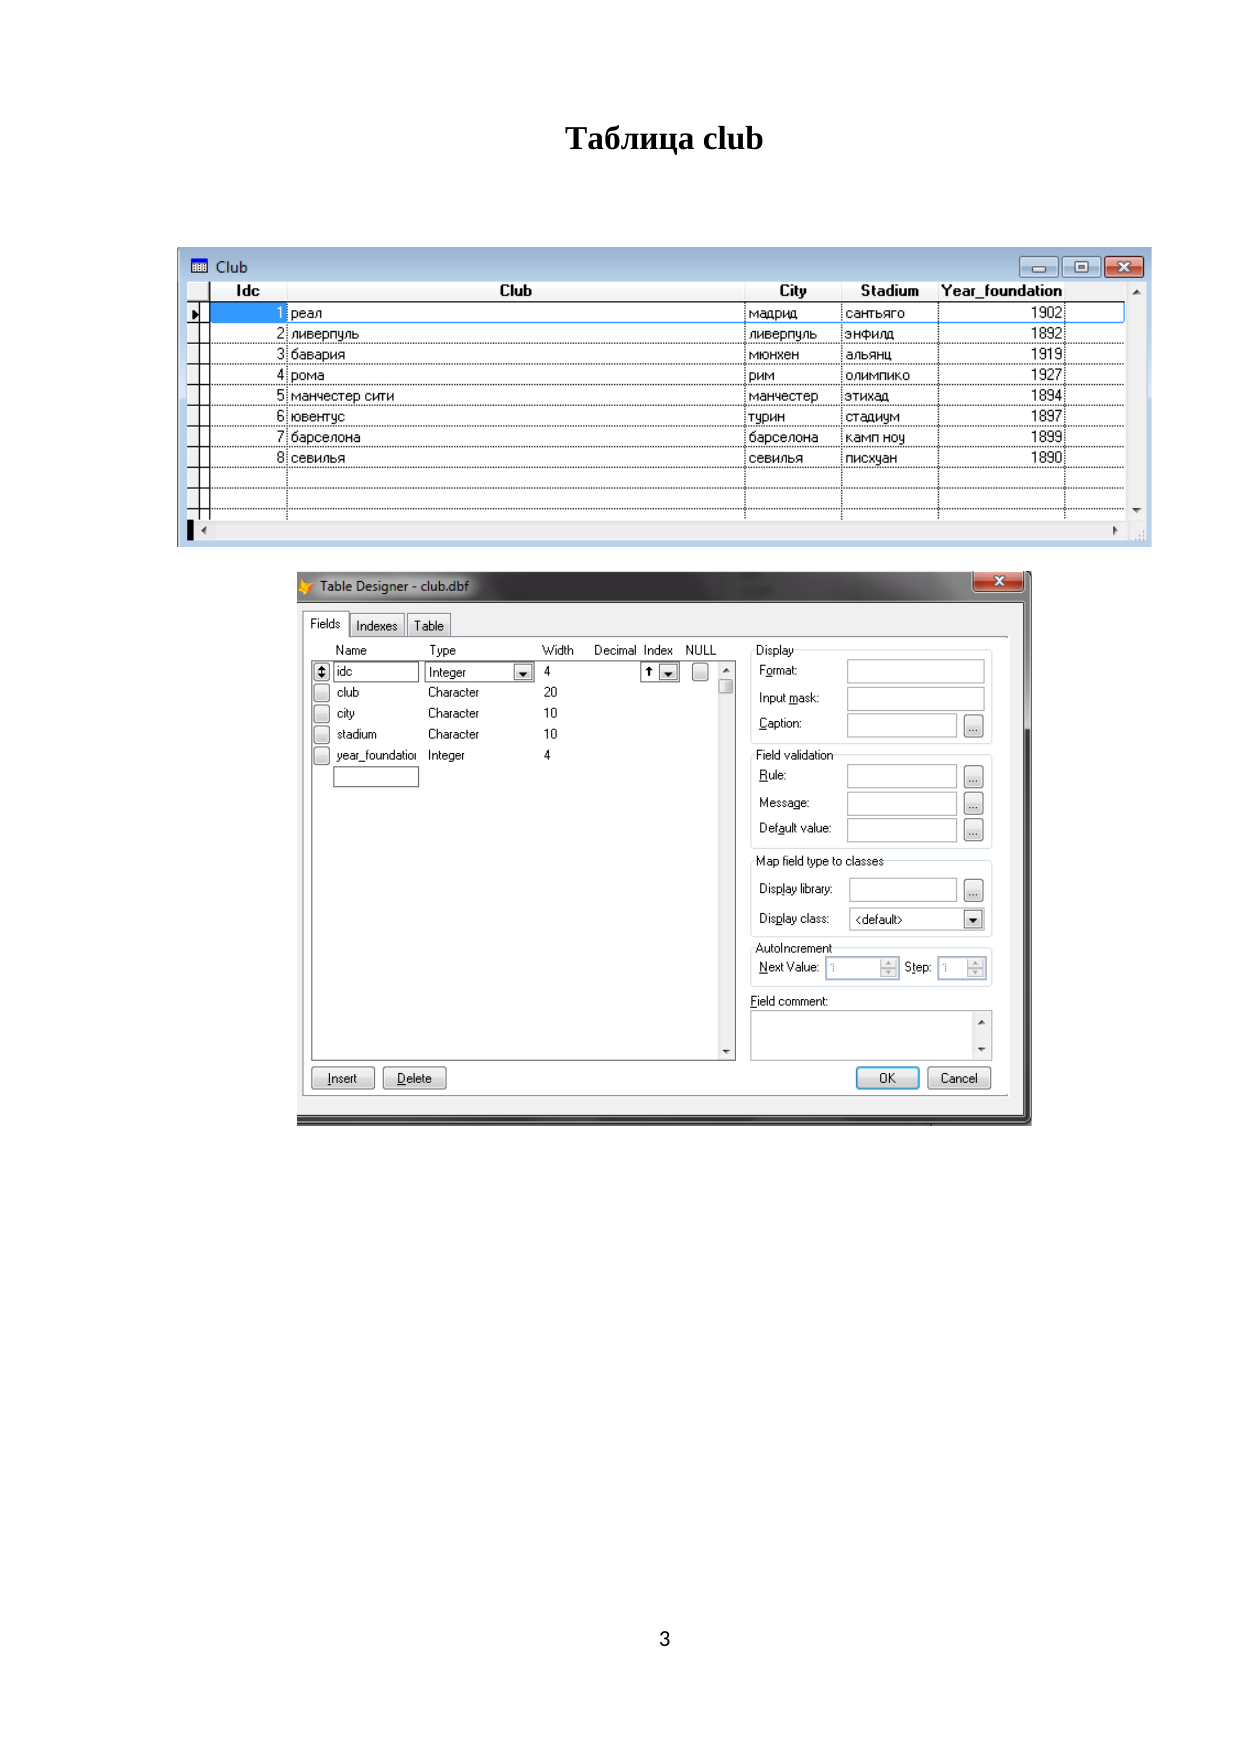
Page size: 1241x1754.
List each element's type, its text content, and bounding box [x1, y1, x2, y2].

picture [177, 247, 1152, 547]
picture [297, 571, 1032, 1126]
text Таблица club [177, 118, 1152, 156]
